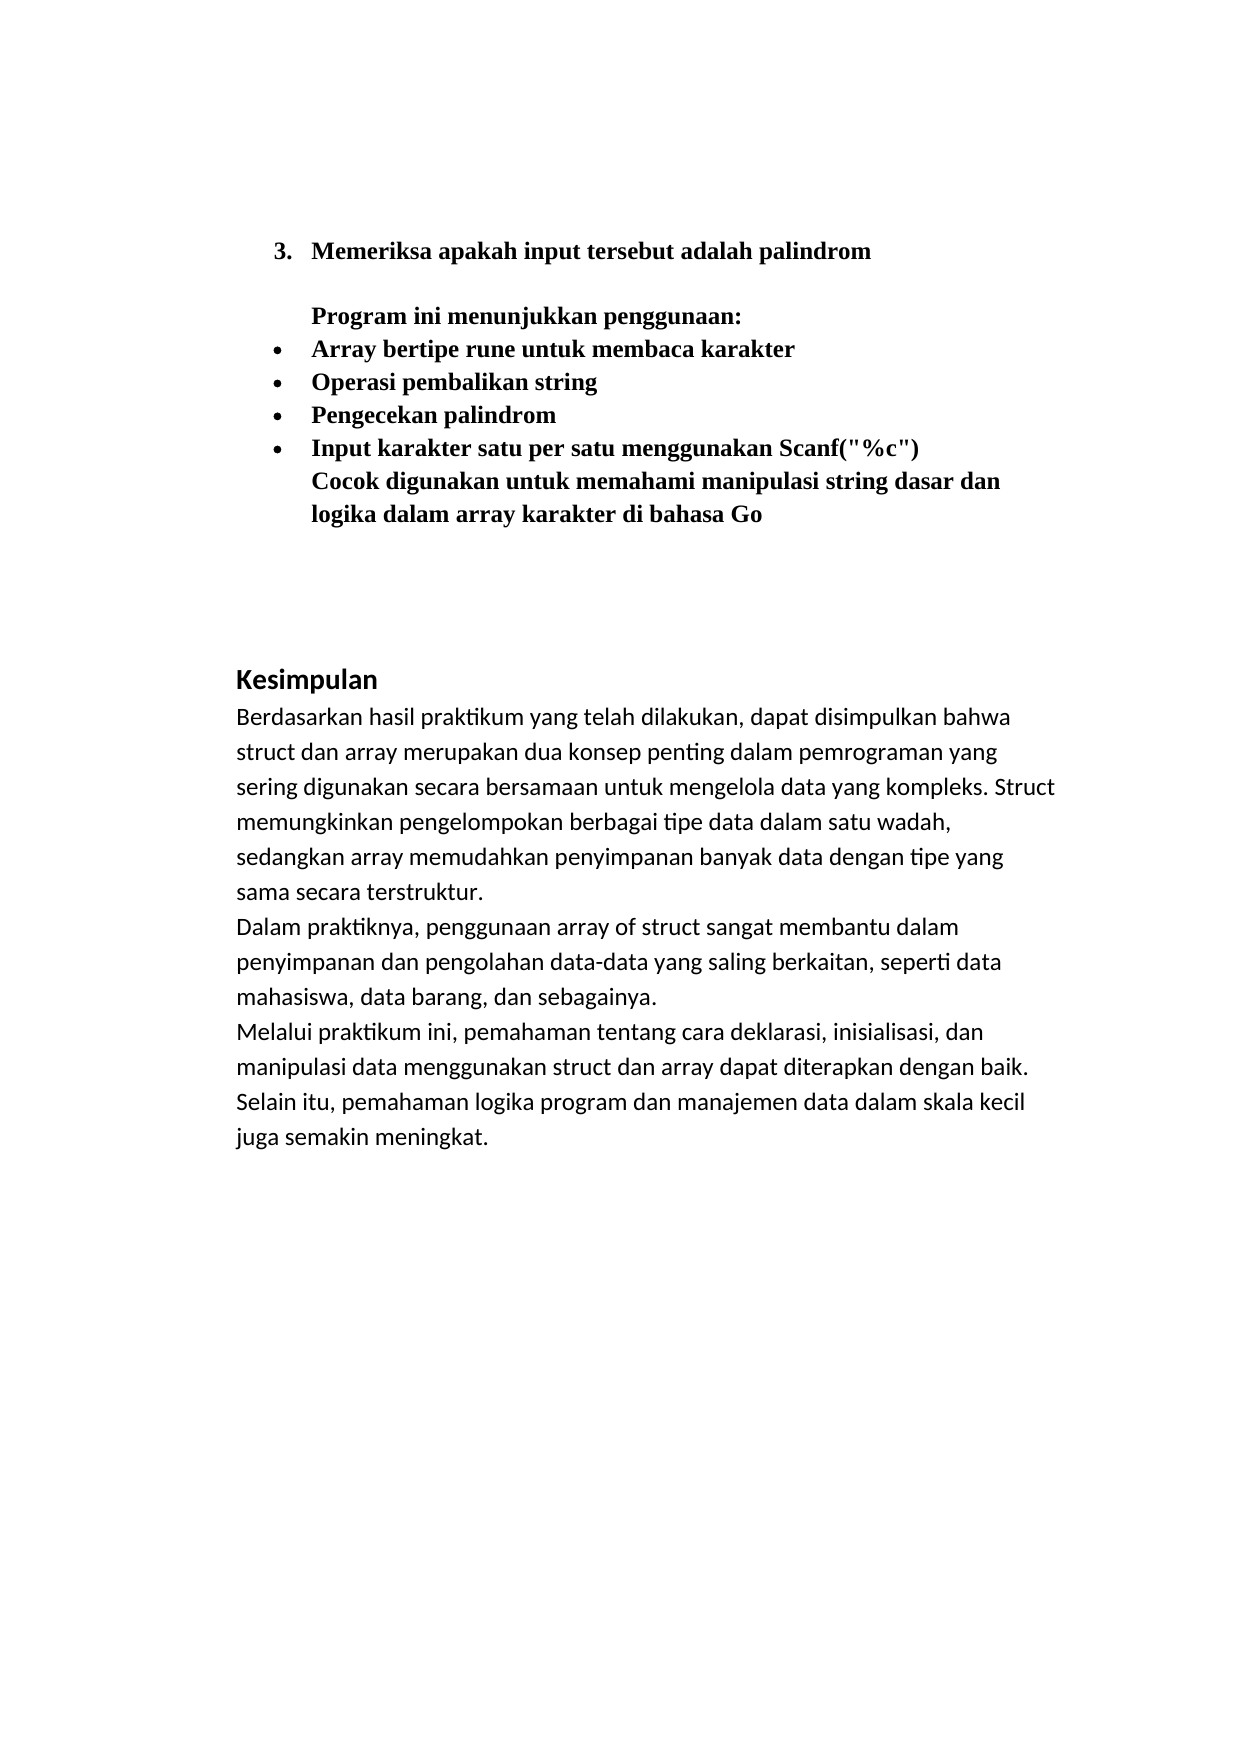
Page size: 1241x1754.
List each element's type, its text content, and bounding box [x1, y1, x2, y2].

list Pengecekan palindrom [274, 400, 1063, 429]
list Memeriksa apakah input tersebut adalah palindrom [274, 236, 1063, 297]
list Program ini menunjukkan penggunaan: [311, 301, 1063, 330]
subtitle Kesimpulan Berdasarkan hasil praktikum yang telah dilakukan, dapat disimpulkan bahwa struct dan array merupakan dua konsep penting dalam pemrograman yang sering digunakan secara bersamaan untuk mengelola data yang kompleks. Struct memungkinkan pengelompokan berbagai tipe data dalam satu wadah, sedangkan array memudahkan penyimpanan banyak data dengan tipe yang sama secara terstruktur. Dalam praktiknya, penggunaan array of struct sangat membantu dalam penyimpanan dan pengolahan data-data yang saling berkaitan, seperti data mahasiswa, data barang, dan sebagainya. Melalui praktikum ini, pemahaman tentang cara deklarasi, inisialisasi, dan manipulasi data menggunakan struct dan array dapat diterapkan dengan baik. Selain itu, pemahaman logika program dan manajemen data dalam skala kecil juga semakin meningkat.REFERENSI [236, 661, 1063, 1151]
list Array bertipe rune untuk membaca karakter [274, 334, 1063, 363]
list Input karakter satu per satu menggunakan Scanf("%c") [274, 433, 1063, 462]
list Operasi pembalikan string [274, 367, 1063, 396]
list Cocok digunakan untuk memahami manipulasi string dasar dan logika dalam array karakter di bahasa Go [311, 466, 1063, 528]
